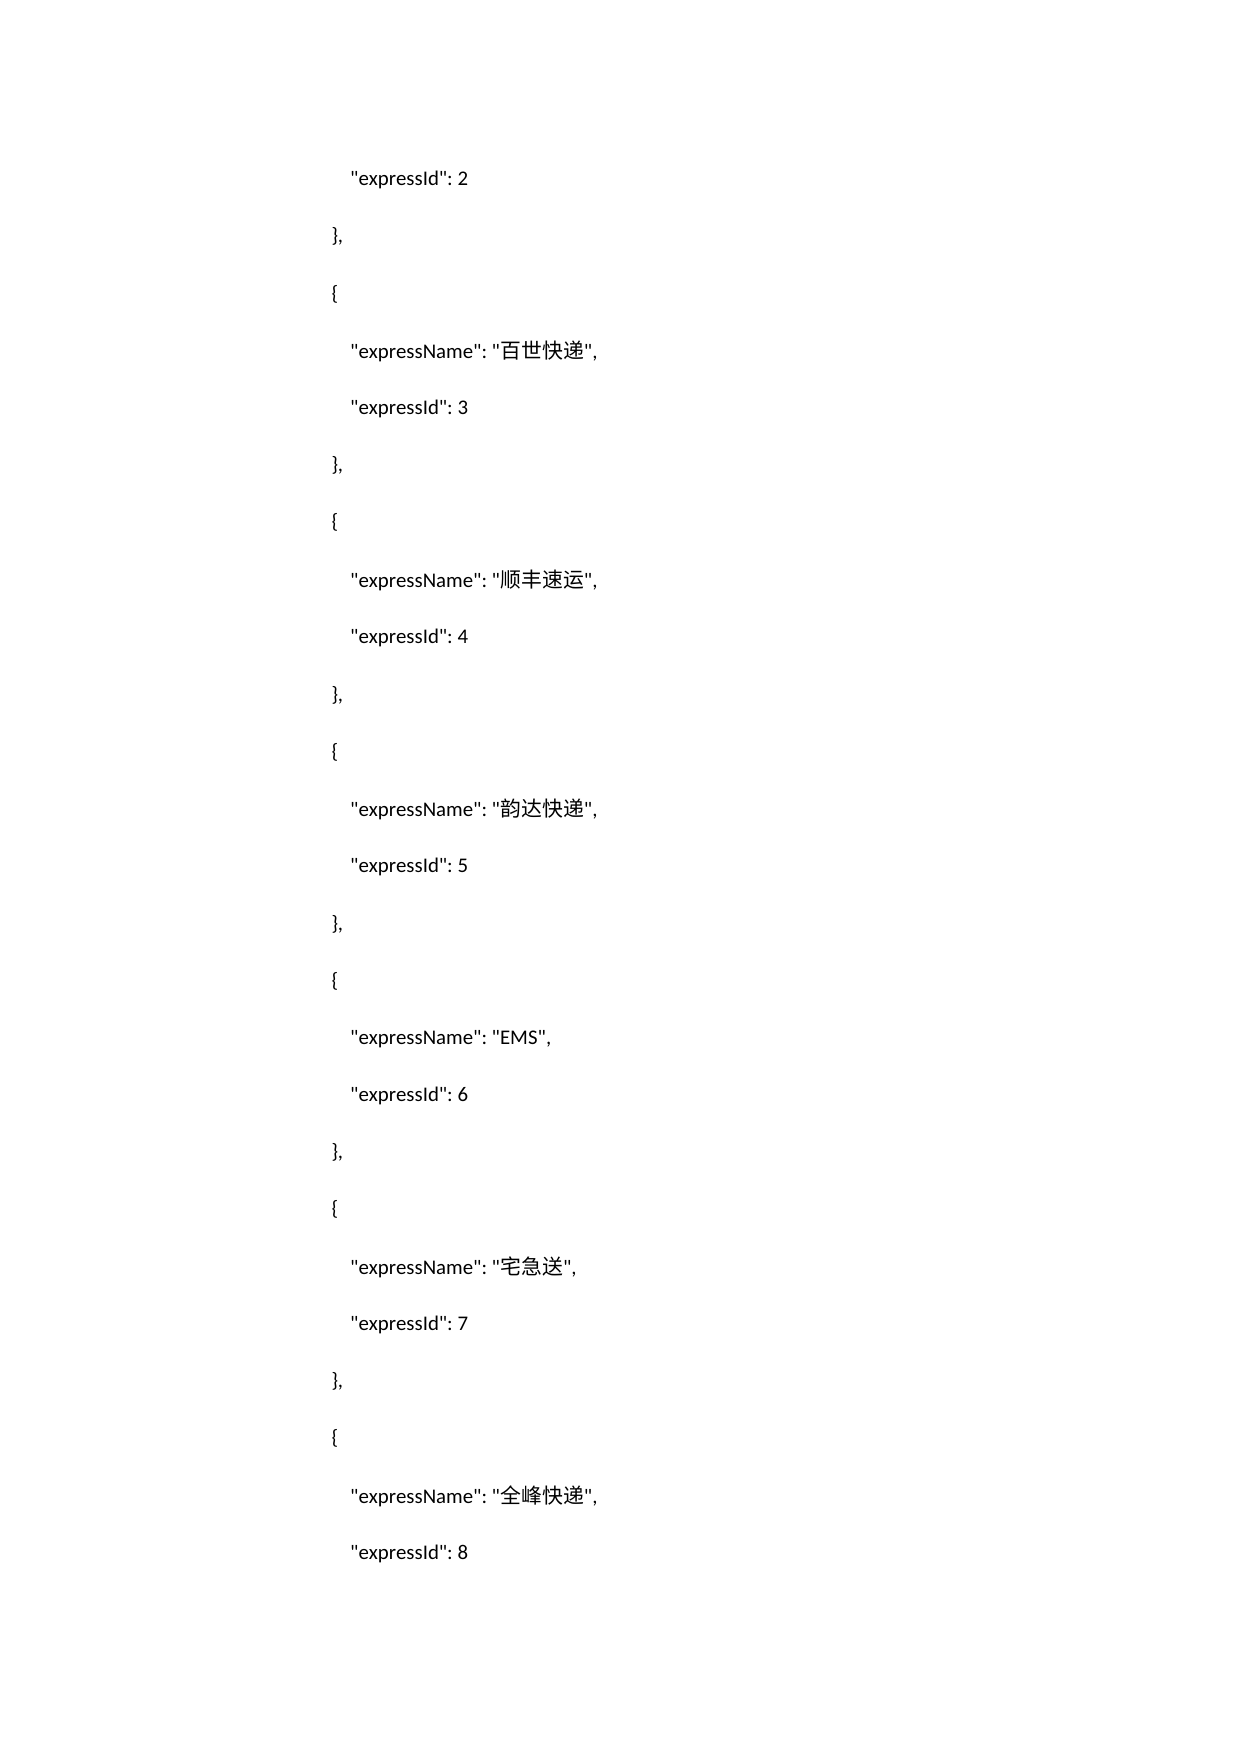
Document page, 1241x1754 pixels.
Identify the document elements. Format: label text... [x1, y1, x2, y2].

text { [231, 963, 1053, 996]
text }, [231, 448, 1053, 481]
text "expressId": 4 [231, 620, 1053, 653]
text }, [231, 906, 1053, 939]
text "expressId": 2 [231, 162, 1053, 194]
text { [231, 1192, 1053, 1224]
text "expressId": 5 [231, 849, 1053, 882]
text "expressName": "EMS", [231, 1020, 1053, 1053]
text }, [231, 677, 1053, 710]
text }, [231, 1134, 1053, 1167]
text "expressId": 8 [231, 1536, 1053, 1568]
text "expressName": "百世快递", [231, 333, 1053, 366]
text "expressName": "韵达快递", [231, 791, 1053, 824]
text { [231, 1421, 1053, 1453]
text "expressId": 6 [231, 1077, 1053, 1110]
text "expressId": 7 [231, 1307, 1053, 1339]
text { [231, 505, 1053, 538]
text { [231, 734, 1053, 767]
text }, [231, 219, 1053, 252]
text "expressName": "顺丰速运", [231, 562, 1053, 595]
text }, [231, 1364, 1053, 1396]
text "expressName": "全峰快递", [231, 1478, 1053, 1510]
text "expressName": "宅急送", [231, 1249, 1053, 1281]
text { [231, 276, 1053, 309]
text "expressId": 3 [231, 391, 1053, 423]
